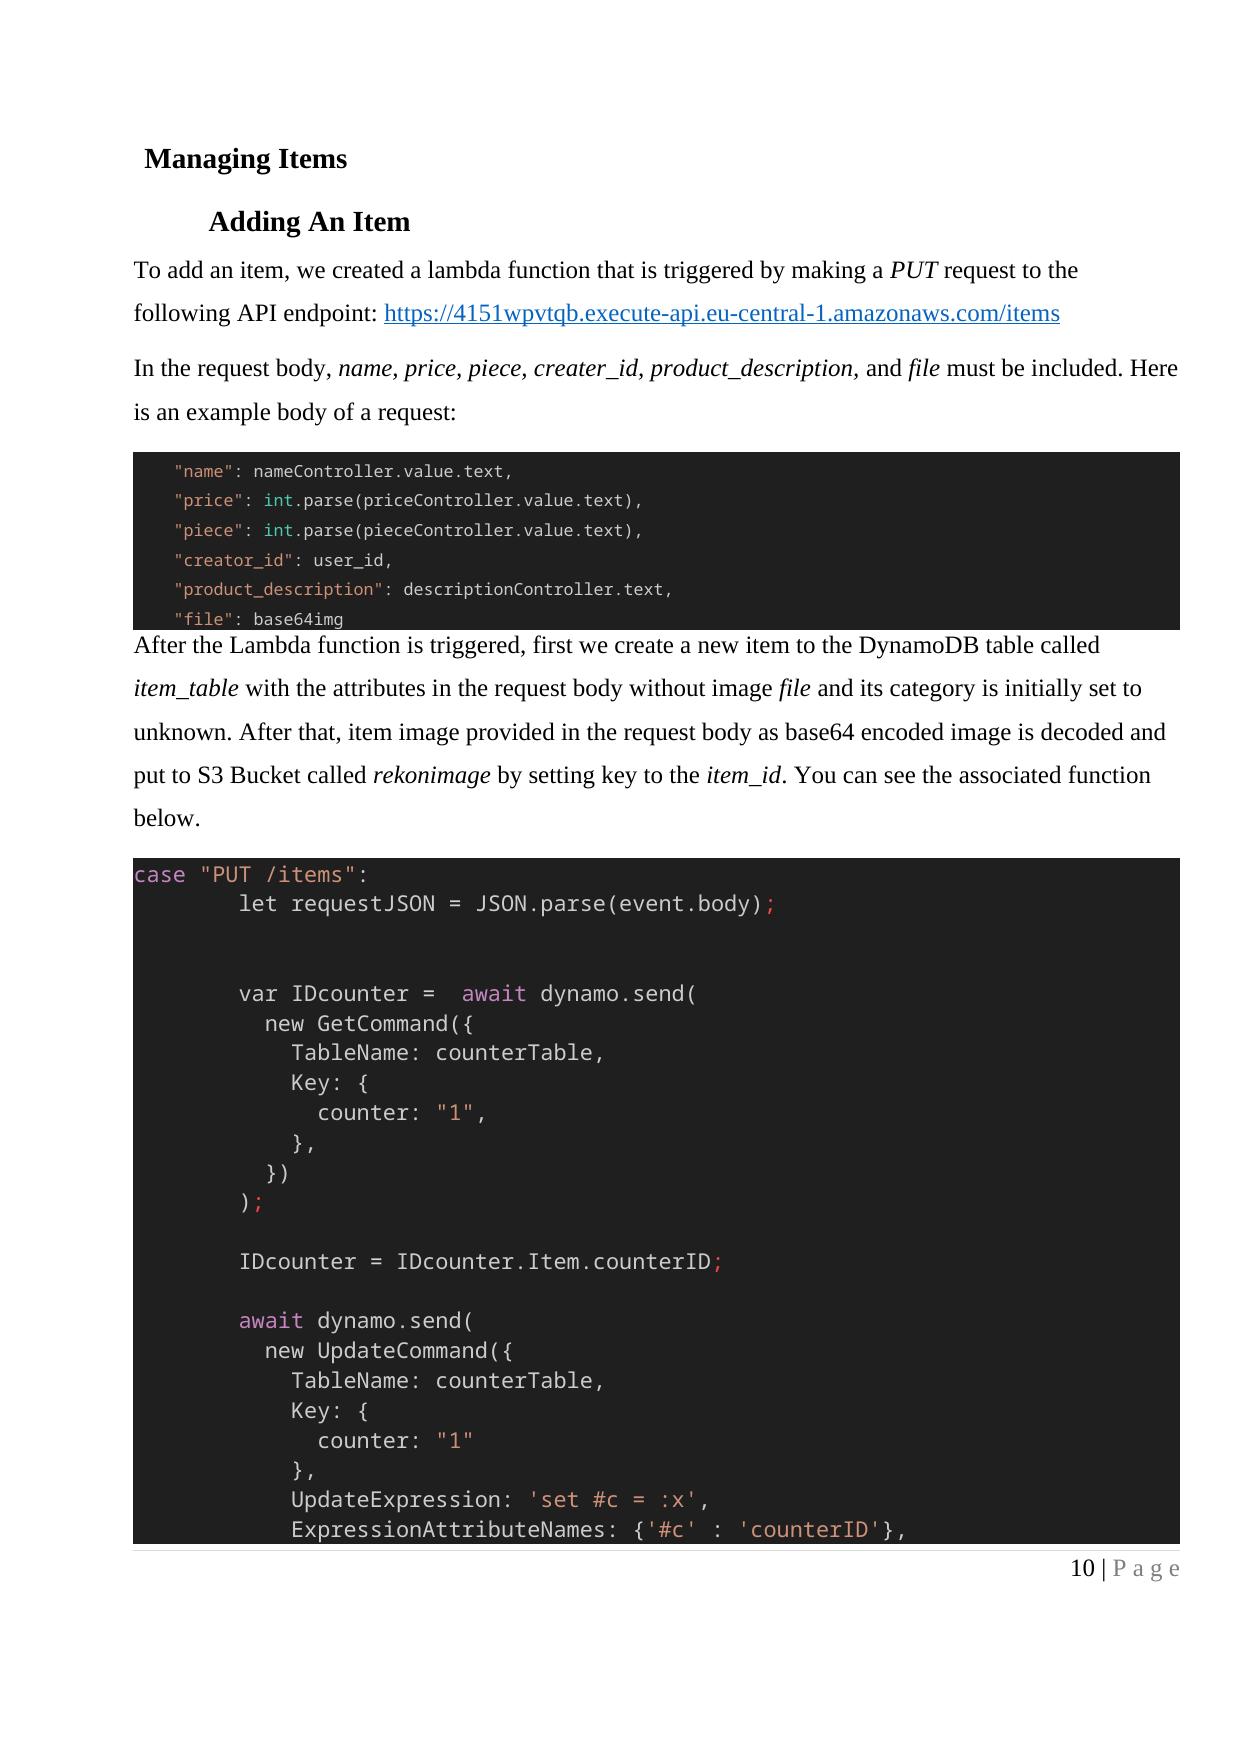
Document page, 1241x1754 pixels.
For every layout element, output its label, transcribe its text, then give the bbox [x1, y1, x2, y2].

text }, [133, 1127, 1180, 1156]
text case "PUT /items": [133, 858, 1180, 888]
text Key: { [133, 1067, 1180, 1097]
text ); [133, 1186, 1180, 1216]
text "name": nameController.value.text, [133, 452, 1180, 482]
text "file": base64img [133, 601, 1180, 630]
text var IDcounter = await dynamo.send( [133, 978, 1180, 1007]
subtitle Adding An Item [208, 204, 1180, 238]
text await dynamo.send( [133, 1305, 1180, 1335]
text To add an item, we created a lambda function that is triggered by making a PUT request to the following API endpoint: https://4151wpvtqb.execute-api.eu-central-1.amazonaws.com/items [133, 255, 1180, 327]
subtitle Managing Items [144, 142, 1180, 175]
text In the request body, name, price, piece, creater_id, product_description, and file must be included. Here is an example body of a request: [133, 353, 1180, 425]
text }) [133, 1156, 1180, 1186]
text After the Lambda function is triggered, first we create a new item to the DynamoDB table called item_table with the attributes in the request body without image file and its category is initially set to unknown. After that, item image provided in the request body as base64 encoded image is decoded and put to S3 Bucket called rekonimage by setting key to the item_id. You can see the associated function below. [133, 630, 1180, 832]
text Key: { [133, 1395, 1180, 1424]
text counter: "1" [133, 1424, 1180, 1454]
text ExpressionAttributeNames: {'#c' : 'counterID'}, [133, 1514, 1180, 1544]
text "price": int.parse(priceController.value.text), [133, 482, 1180, 512]
text TableName: counterTable, [133, 1037, 1180, 1067]
text UpdateExpression: 'set #c = :x', [133, 1484, 1180, 1514]
text "piece": int.parse(pieceController.value.text), [133, 512, 1180, 541]
text "product_description": descriptionController.text, [133, 571, 1180, 601]
text }, [133, 1454, 1180, 1484]
text counter: "1", [133, 1097, 1180, 1127]
text new UpdateCommand({ [133, 1335, 1180, 1365]
text let requestJSON = JSON.parse(event.body); [133, 888, 1180, 918]
text TableName: counterTable, [133, 1365, 1180, 1395]
text "creator_id": user_id, [133, 541, 1180, 571]
text IDcounter = IDcounter.Item.counterID; [133, 1246, 1180, 1276]
text new GetCommand({ [133, 1007, 1180, 1037]
